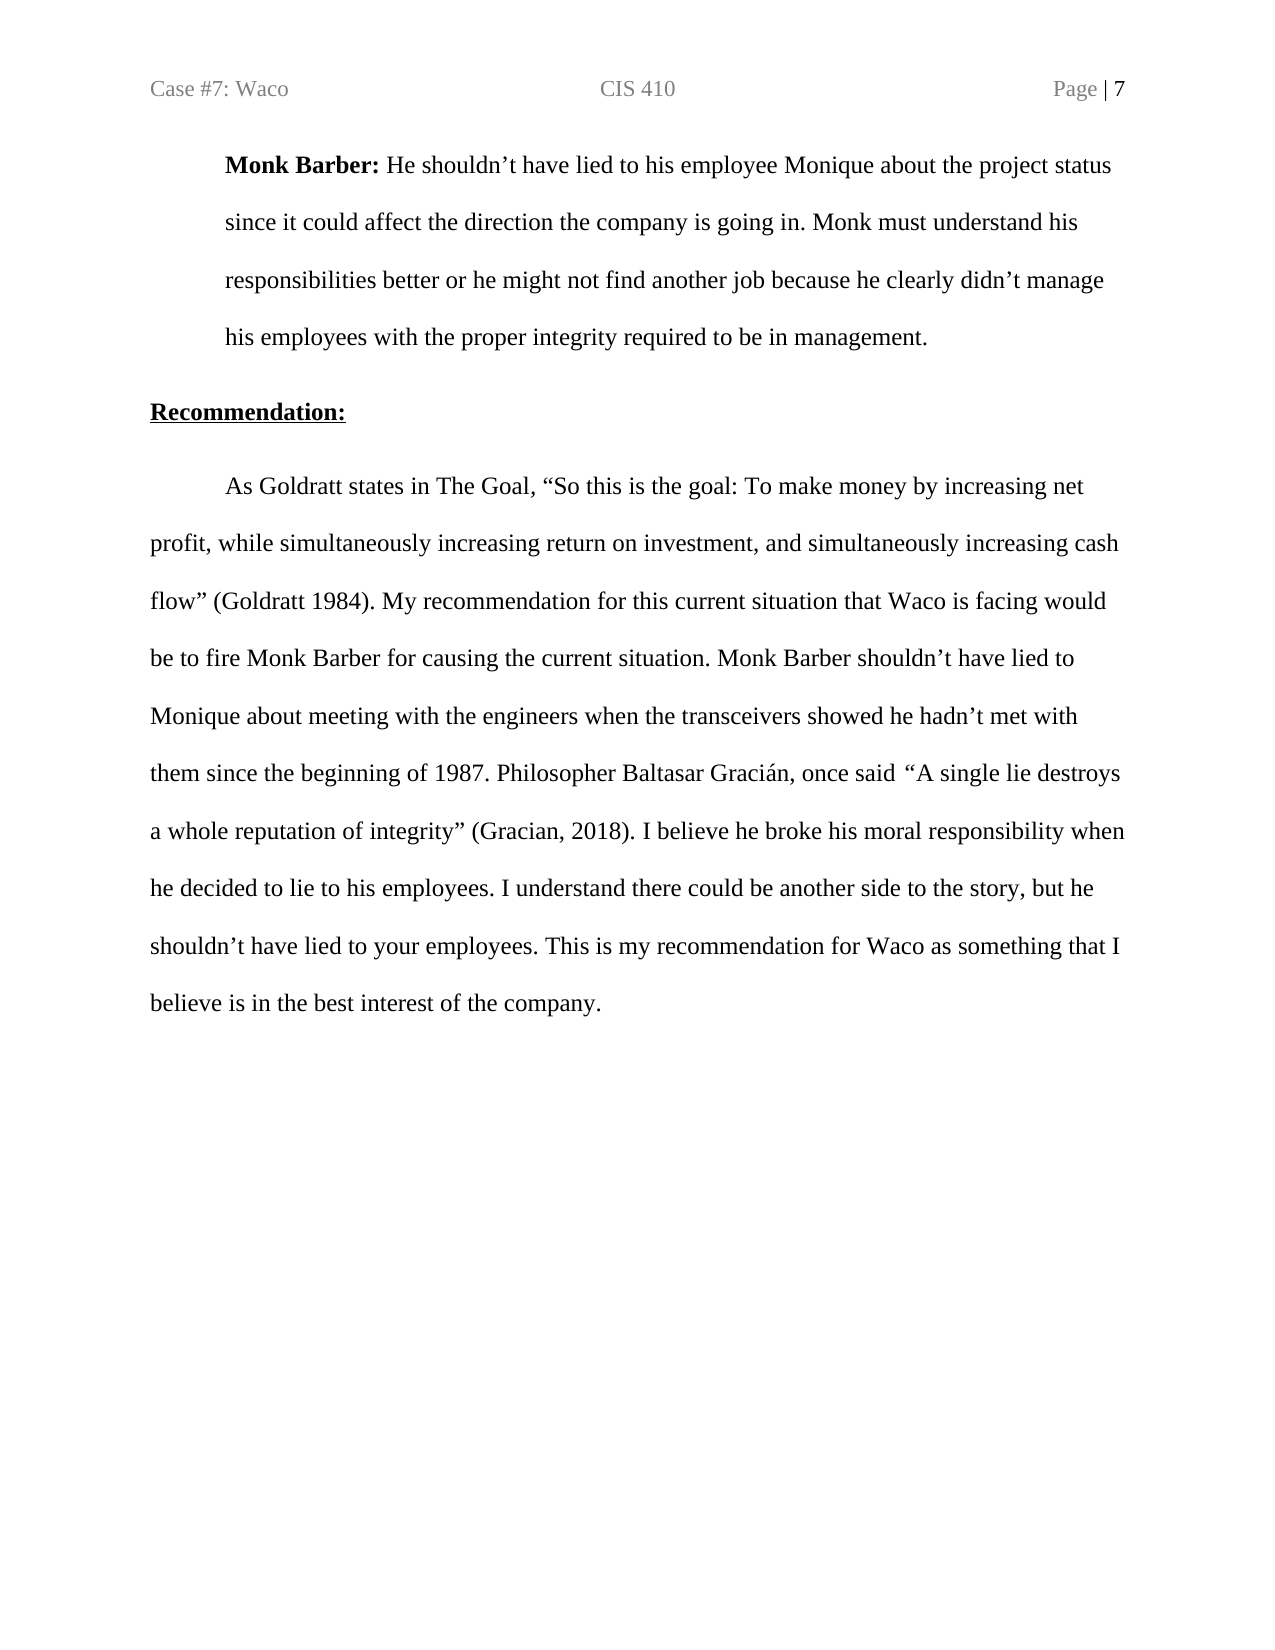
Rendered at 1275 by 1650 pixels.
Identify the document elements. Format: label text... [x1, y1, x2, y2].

text As Goldratt states in The Goal, “So this is the goal: To make money by increasing net profit, while simultaneously increasing return on investment, and simultaneously increasing cash flow” (Goldratt 1984). My recommendation for this current situation that Waco is facing would be to fire Monk Barber for causing the current situation. Monk Barber shouldn’t have lied to Monique about meeting with the engineers when the transceivers showed he hadn’t met with them since the beginning of 1987. Philosopher Baltasar Gracián, once said “A single lie destroys a whole reputation of integrity” (Gracian, 2018). I believe he broke his moral responsibility when he decided to lie to his employees. I understand there could be another side to the story, but he shouldn’t have lied to your employees. This is my recommendation for Waco as something that I believe is in the best interest of the company. [150, 471, 1125, 1017]
text Monk Barber: He shouldn’t have lied to his employee Monique about the project status since it could affect the direction the company is going in. Monk must understand his responsibilities better or he might not find another job because he clearly didn’t manage his employees with the proper integrity required to be in management. [225, 150, 1125, 351]
text Recommendation: [150, 397, 1125, 425]
